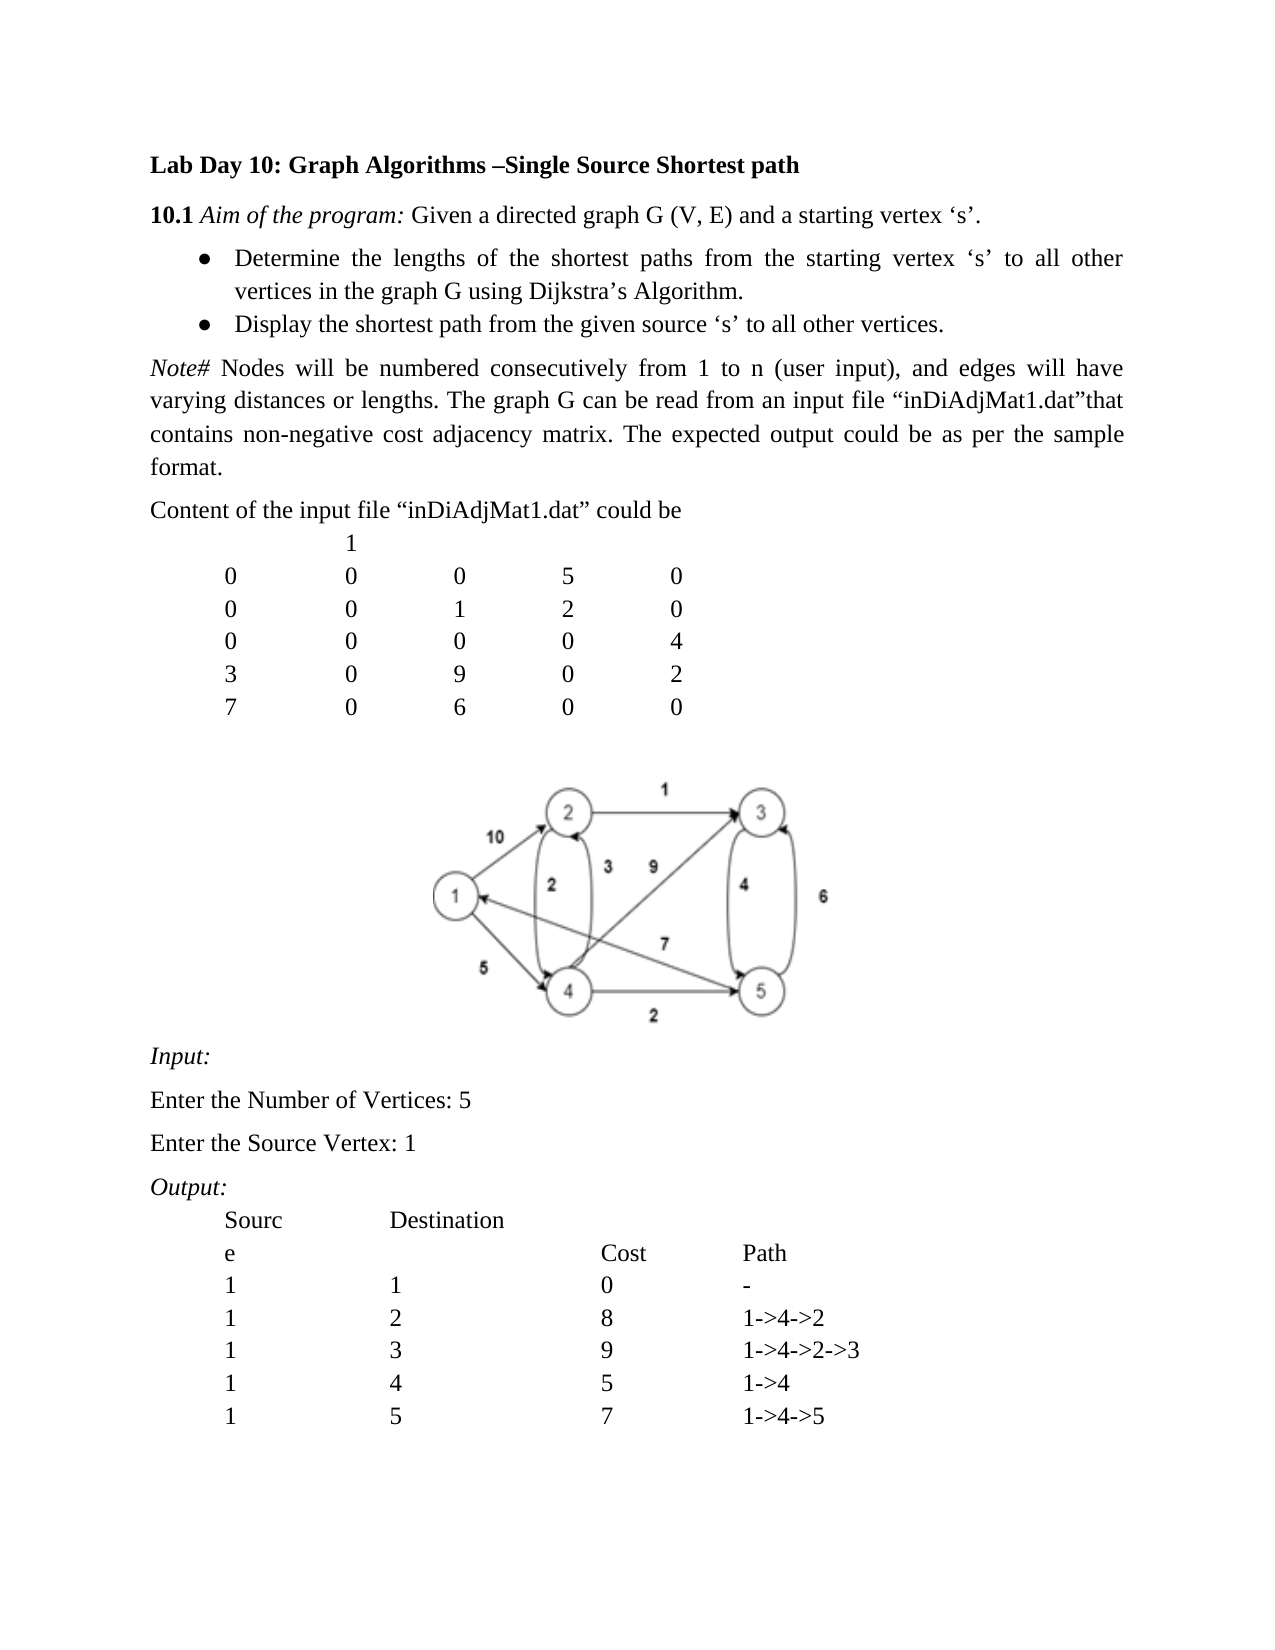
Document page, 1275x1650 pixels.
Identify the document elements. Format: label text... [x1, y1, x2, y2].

text Input: [150, 1041, 1125, 1070]
list Determine the lengths of the shortest paths from the starting vertex ‘s’ to all other vertices in the graph G using Dijkstra’s Algorithm. [197, 243, 1125, 305]
table_header 0 [368, 528, 476, 594]
table_cell 7 [139, 692, 247, 724]
text Output: [150, 1172, 1125, 1200]
text 10.1 Aim of the program: Given a directed graph G (V, E) and a starting vertex ‘s’. [150, 200, 1125, 228]
table_cell 0 [476, 626, 584, 659]
table_header 0 [139, 528, 247, 594]
table_header Destination [304, 1205, 515, 1270]
table_cell 5 [515, 1368, 657, 1401]
table_cell 1 [139, 1368, 304, 1401]
table_cell 0 [139, 626, 247, 659]
table_cell 0 [585, 692, 693, 724]
table_cell 3 [304, 1336, 515, 1368]
table_cell 2 [476, 594, 584, 626]
table_cell 0 [247, 659, 368, 692]
table_header 10 [247, 528, 368, 594]
table_cell 6 [368, 692, 476, 724]
table_cell 4 [304, 1368, 515, 1401]
table_cell 2 [304, 1303, 515, 1336]
table_cell 0 [139, 594, 247, 626]
text Content of the input file “inDiAdjMat1.dat” could be [150, 495, 1125, 524]
list Display the shortest path from the given source ‘s’ to all other vertices. [197, 309, 1125, 338]
table_cell 9 [368, 659, 476, 692]
picture [433, 778, 842, 1027]
table_cell 0 [476, 659, 584, 692]
table_cell 0 [476, 692, 584, 724]
table_header Path [657, 1205, 870, 1270]
table_cell 0 [368, 626, 476, 659]
text Lab Day 10: Graph Algorithms –Single Source Shortest path [150, 150, 1125, 179]
table_cell 1->4 [657, 1368, 870, 1401]
table_cell 5 [304, 1401, 515, 1433]
table_cell 0 [247, 594, 368, 626]
table_header Source [139, 1205, 304, 1270]
table_cell 9 [515, 1336, 657, 1368]
table_cell 4 [585, 626, 693, 659]
table_cell 1 [368, 594, 476, 626]
table_cell 1->4->2->3 [657, 1336, 870, 1368]
table_header 0 [585, 528, 693, 594]
table_cell - [657, 1270, 870, 1303]
table_cell 1 [139, 1401, 304, 1433]
text Enter the Number of Vertices: 5 [150, 1085, 1125, 1113]
table_cell 1 [304, 1270, 515, 1303]
table_cell 1->4->5 [657, 1401, 870, 1433]
table_header Cost [515, 1205, 657, 1270]
table_cell 1 [139, 1270, 304, 1303]
table_cell 2 [585, 659, 693, 692]
table_header 5 [476, 528, 584, 594]
table_cell 1 [139, 1303, 304, 1336]
text Enter the Source Vertex: 1 [150, 1128, 1125, 1157]
table_cell 0 [247, 626, 368, 659]
table_cell 3 [139, 659, 247, 692]
table_cell 1 [139, 1336, 304, 1368]
table_cell 7 [515, 1401, 657, 1433]
table_cell 8 [515, 1303, 657, 1336]
table_cell 0 [247, 692, 368, 724]
text Note# Nodes will be numbered consecutively from 1 to n (user input), and edges will have varying distances or lengths. The graph G can be read from an input file “inDiAdjMat1.dat”that contains non-negative cost adjacency matrix. The expected output could be as per the sample format. [150, 353, 1125, 480]
table_cell 1->4->2 [657, 1303, 870, 1336]
table_cell 0 [585, 594, 693, 626]
table_cell 0 [515, 1270, 657, 1303]
